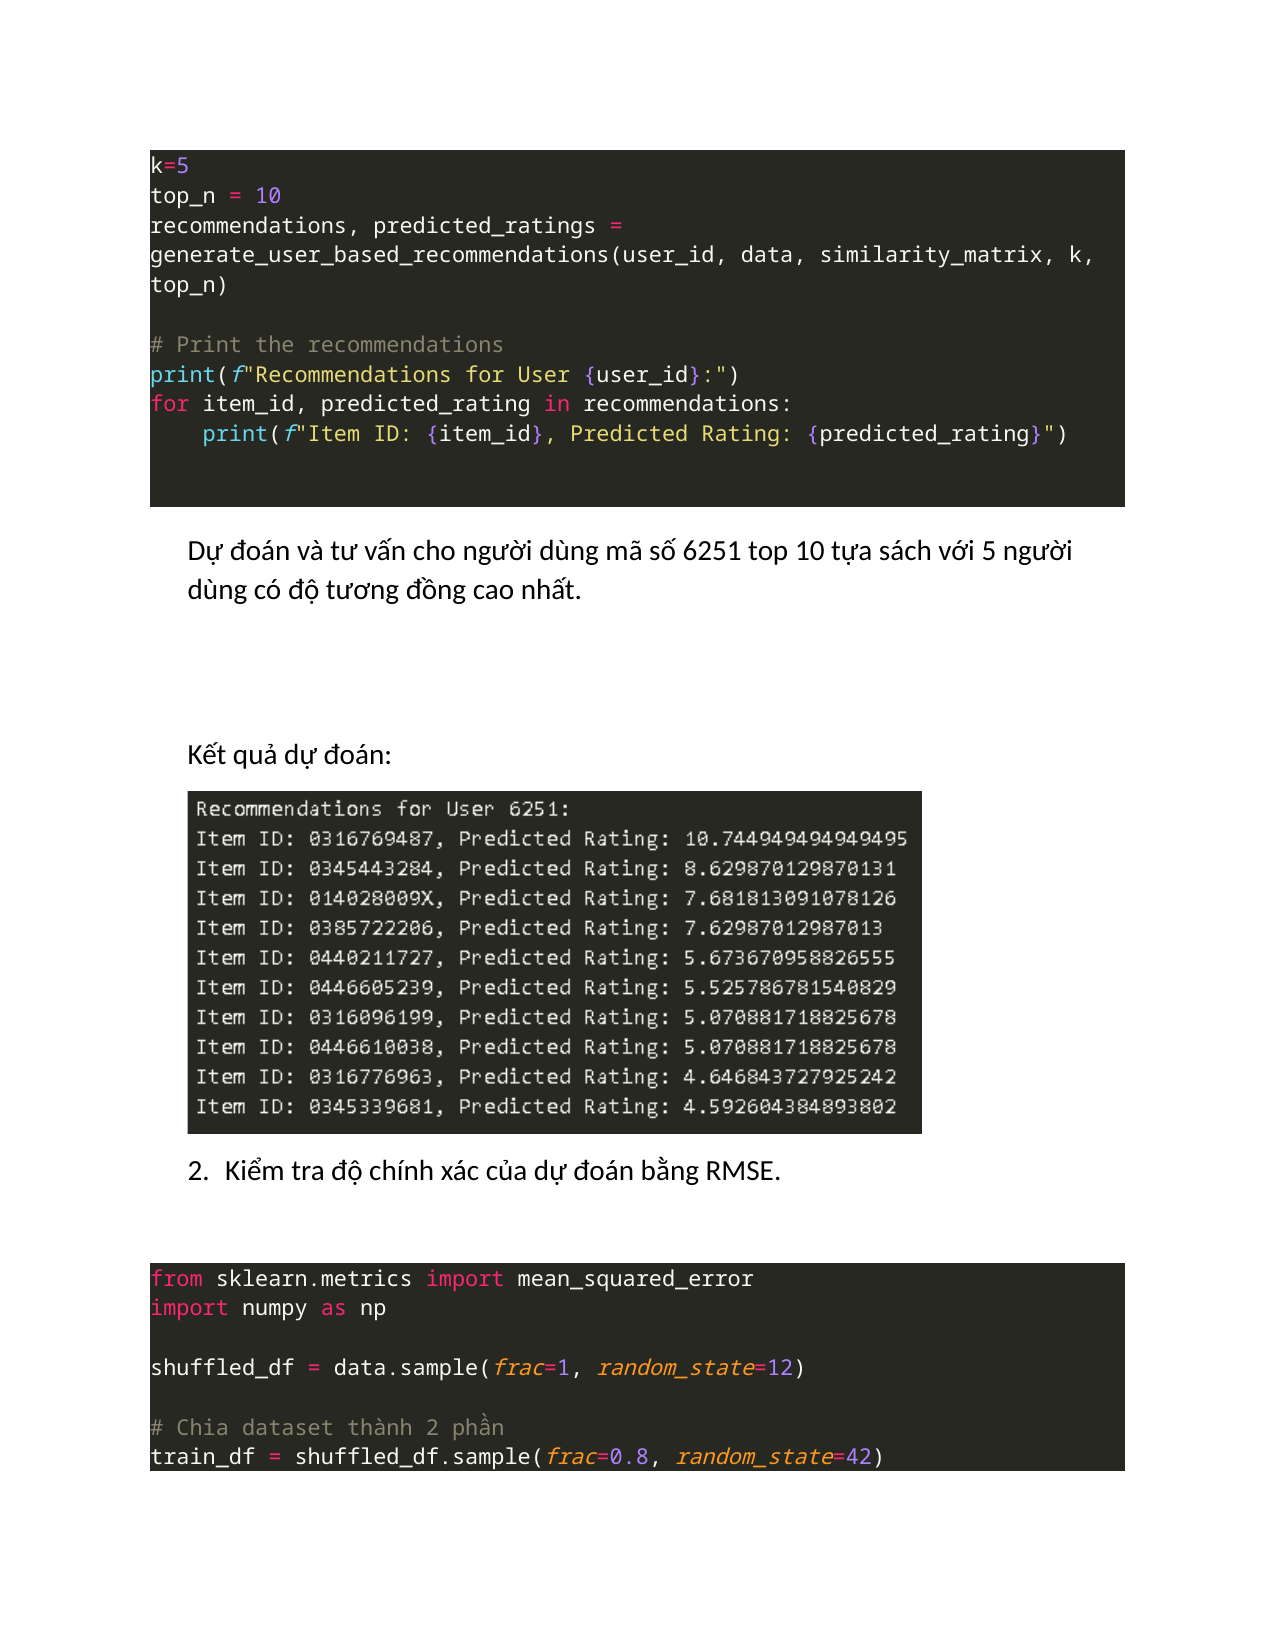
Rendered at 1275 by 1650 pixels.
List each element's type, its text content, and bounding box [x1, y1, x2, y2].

text train_df = shuffled_df.sample(frac=0.8, random_state=42) [150, 1441, 1125, 1471]
list Kiểm tra độ chính xác của dự đoán bằng RMSE. [187, 1152, 1125, 1188]
text Dự đoán và tư vấn cho người dùng mã số 6251 top 10 tựa sách với 5 người dùng có độ tương đồng cao nhất. [187, 532, 1125, 607]
text k=5 [150, 150, 1125, 180]
picture [187, 791, 922, 1134]
text # Chia dataset thành 2 phần [150, 1412, 1125, 1441]
text print(f"Item ID: {item_id}, Predicted Rating: {predicted_rating}") [150, 418, 1125, 448]
text for item_id, predicted_rating in recommendations: [150, 388, 1125, 418]
text print(f"Recommendations for User {user_id}:") [150, 358, 1125, 388]
text Kết quả dự đoán: [187, 736, 1125, 772]
text import numpy as np [150, 1292, 1125, 1322]
text # Print the recommendations [150, 329, 1125, 358]
text top_n = 10 [150, 180, 1125, 209]
text from sklearn.metrics import mean_squared_error [150, 1263, 1125, 1292]
text recommendations, predicted_ratings = generate_user_based_recommendations(user_id, data, similarity_matrix, k, top_n) [150, 209, 1125, 299]
text shuffled_df = data.sample(frac=1, random_state=12) [150, 1352, 1125, 1382]
